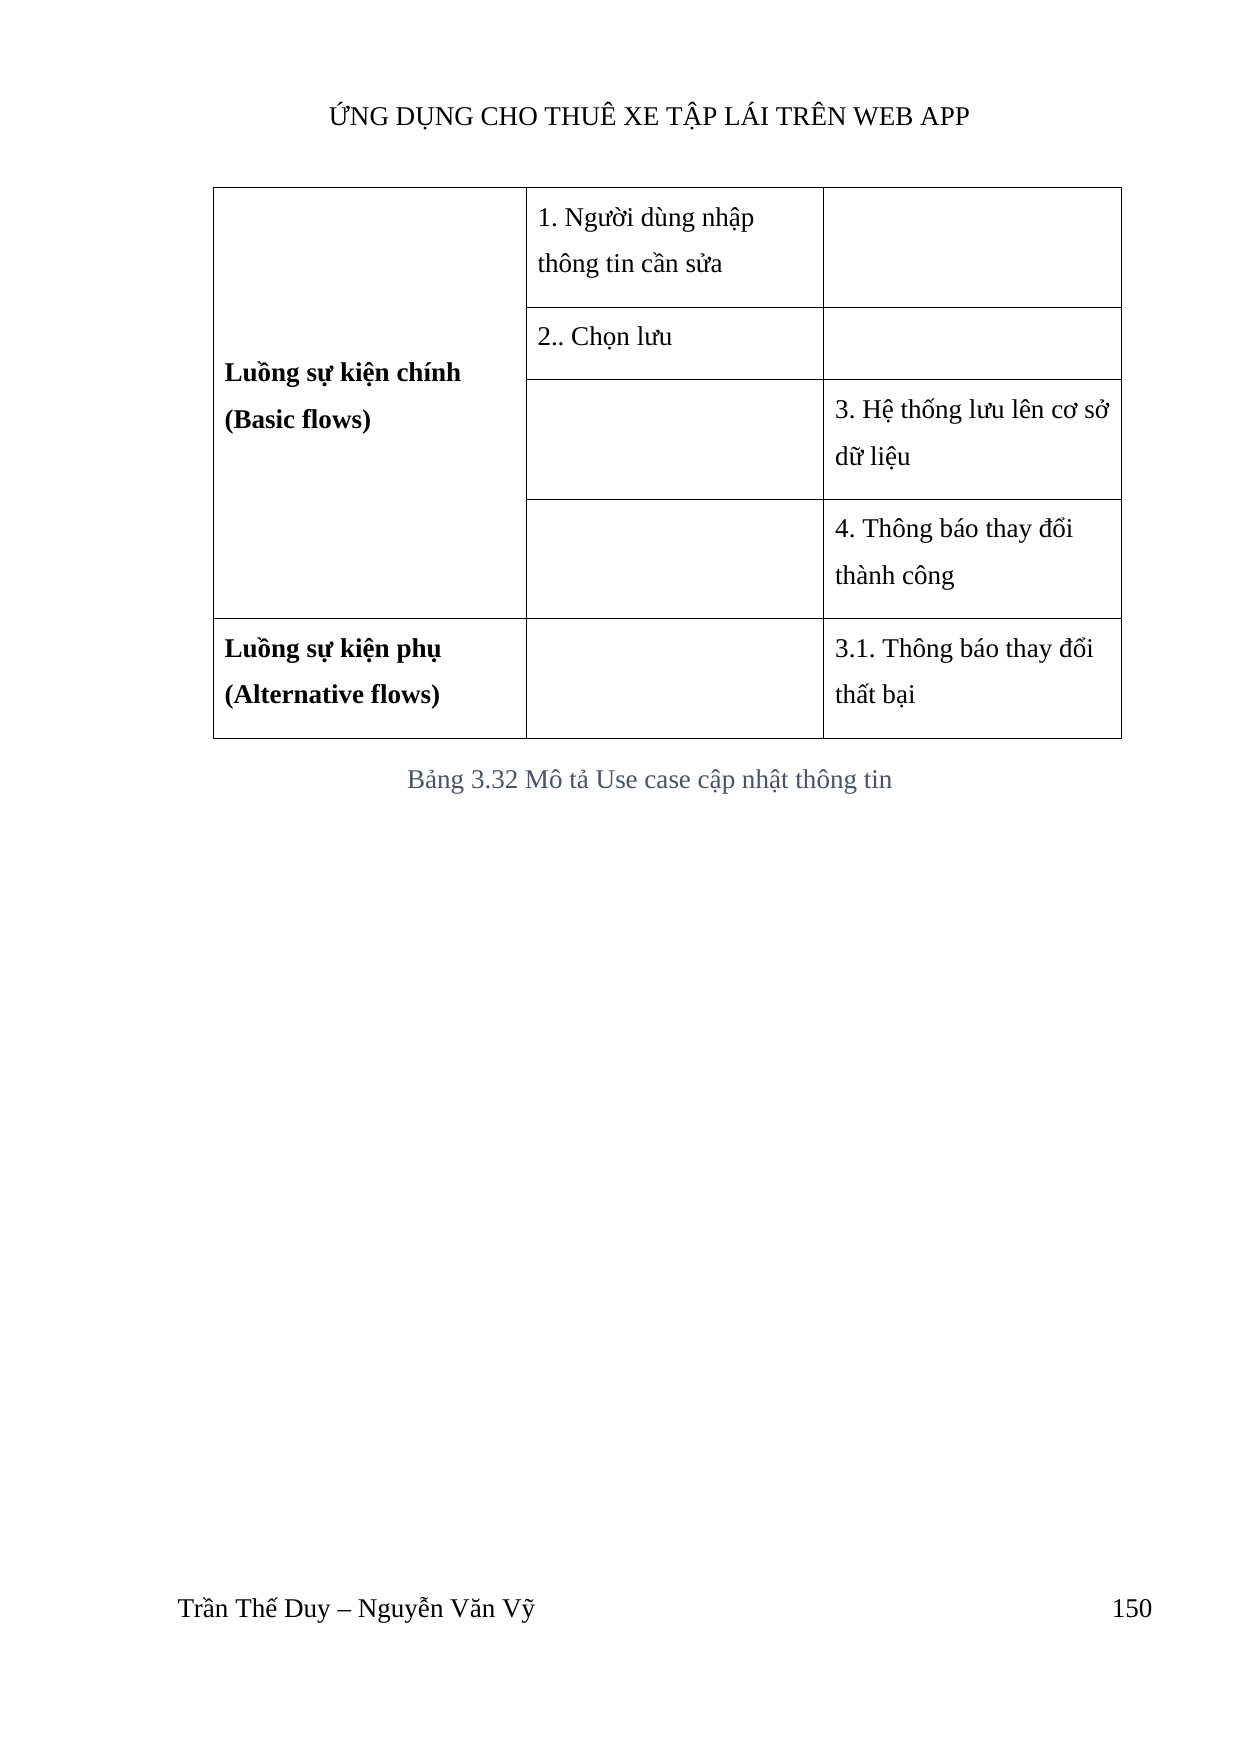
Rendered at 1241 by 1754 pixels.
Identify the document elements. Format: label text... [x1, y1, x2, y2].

table_cell [824, 188, 1121, 307]
table_cell [824, 308, 1121, 379]
table_cell 2.. Chọn lưu [527, 308, 823, 379]
table_cell [527, 500, 823, 618]
table_cell [527, 619, 823, 737]
table_cell [527, 380, 823, 499]
table_cell 1. Người dùng nhập thông tin cần sửa [527, 188, 823, 307]
table_cell Luồng sự kiện chính (Basic flows) [214, 188, 526, 618]
table_cell 3. Hệ thống lưu lên cơ sở dữ liệu [824, 380, 1121, 499]
table_cell 3.1. Thông báo thay đổi thất bại [824, 619, 1121, 737]
table_cell Luồng sự kiện phụ (Alternative flows) [214, 619, 526, 737]
table_cell 4. Thông báo thay đổi thành công [824, 500, 1121, 618]
